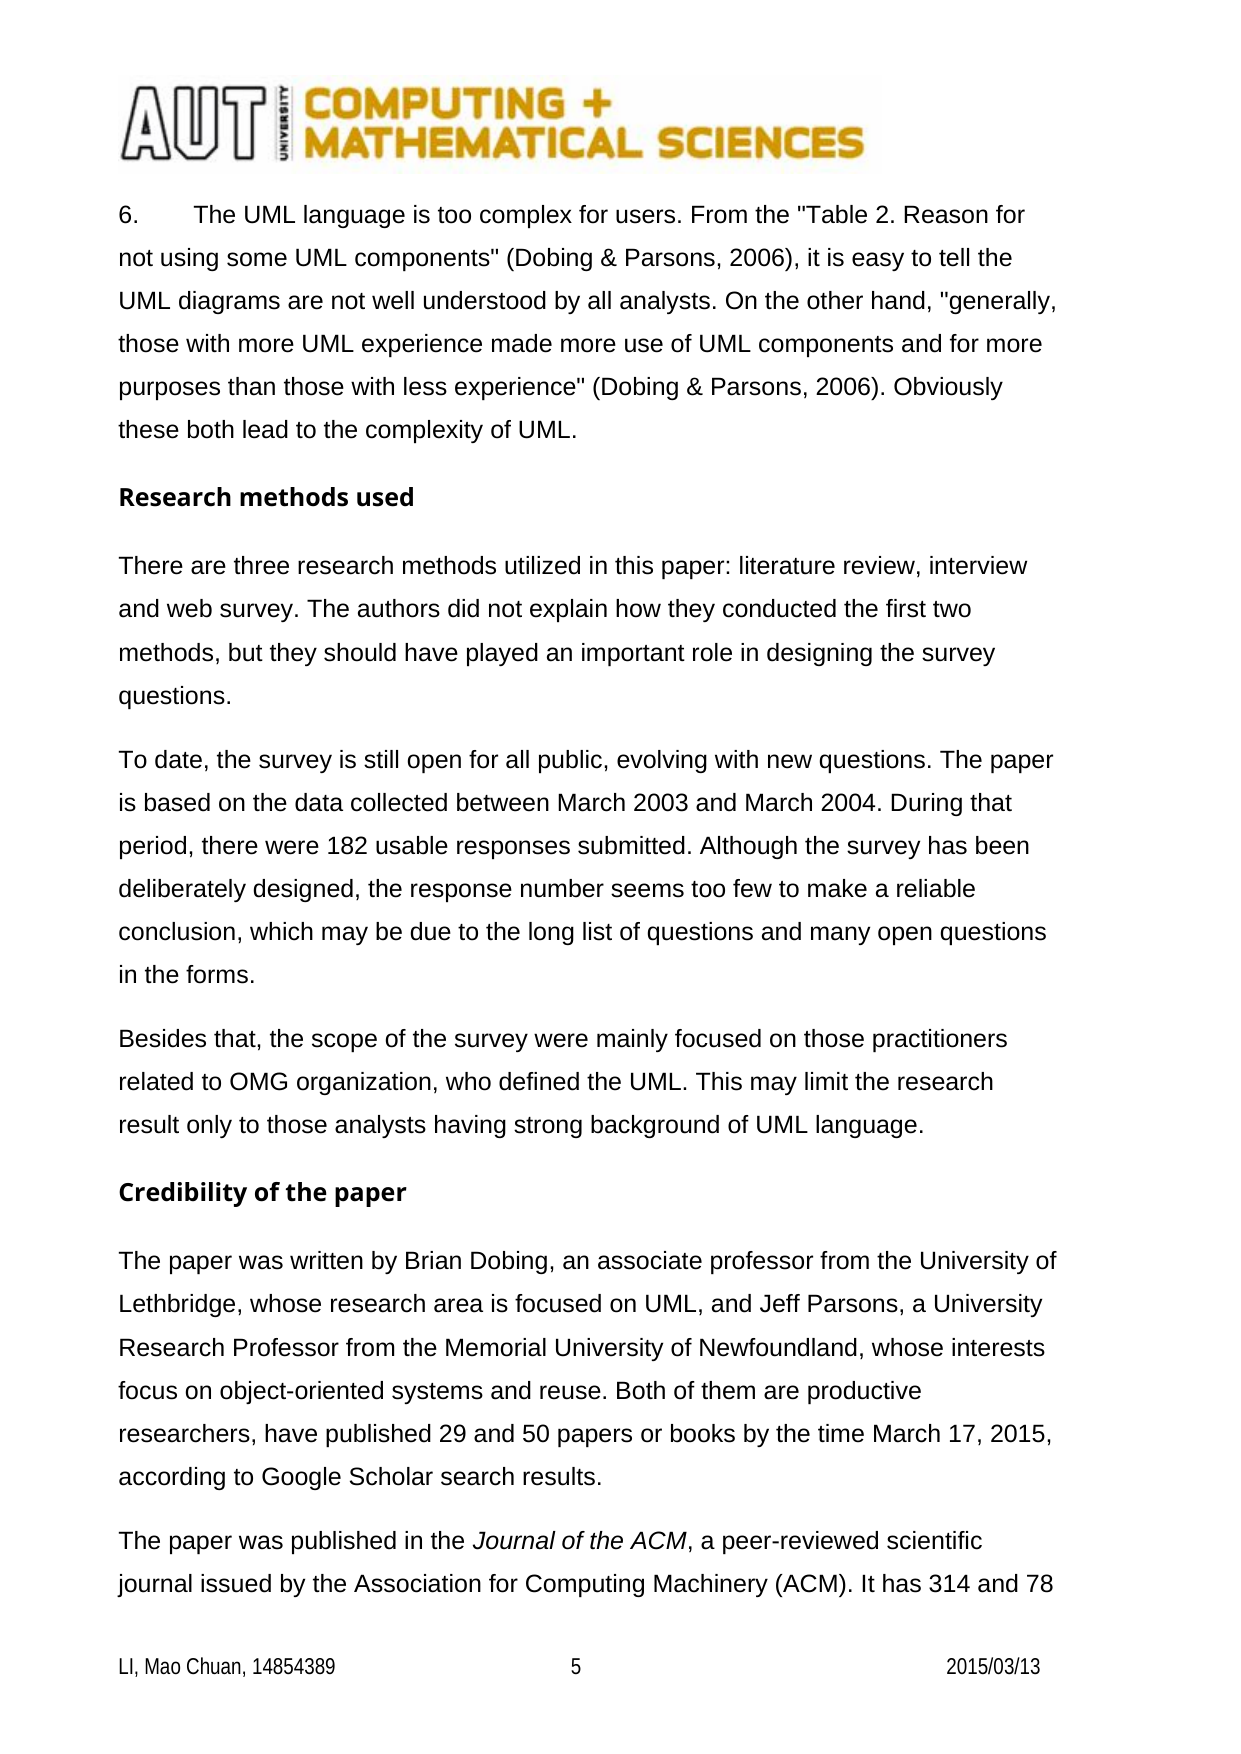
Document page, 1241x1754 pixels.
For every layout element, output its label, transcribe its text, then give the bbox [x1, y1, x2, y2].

text 6. The UML language is too complex for users. From the "Table 2. Reason for not using some UML components" (Dobing & Parsons, 2006), it is easy to tell the UML diagrams are not well understood by all analysts. On the other hand, "generally, those with more UML experience made more use of UML components and for more purposes than those with less experience" (Dobing & Parsons, 2006). Obviously these both lead to the complexity of UML. [118, 200, 1063, 444]
text There are three research methods utilized in this paper: literature review, interview and web survey. The authors did not explain how they conducted the first two methods, but they should have played an important role in designing the survey questions. [118, 551, 1063, 709]
picture [118, 75, 883, 174]
text To date, the survey is still open for all public, evolving with new questions. The paper is based on the data collected between March 2003 and March 2004. During that period, there were 182 usable responses submitted. Although the survey has been deliberately designed, the response number seems too few to make a reliable conclusion, which may be due to the long list of questions and many open questions in the forms. [118, 744, 1063, 989]
text The paper was written by Brian Dobing, an associate professor from the University of Lethbridge, whose research area is focused on UML, and Jeff Parsons, a University Research Professor from the Memorial University of Newfoundland, whose interests focus on object-oriented systems and reuse. Both of them are productive researchers, have published 29 and 50 papers or books by the time March 17, 2015, according to Google Scholar search results. [118, 1246, 1063, 1491]
subtitle Credibility of the paper [118, 1174, 1063, 1208]
text Besides that, the scope of the survey were mainly focused on those practitioners related to OMG organization, who defined the UML. This may limit the research result only to those analysts having strong background of UML language. [118, 1024, 1063, 1139]
subtitle Research methods used [118, 479, 1063, 513]
